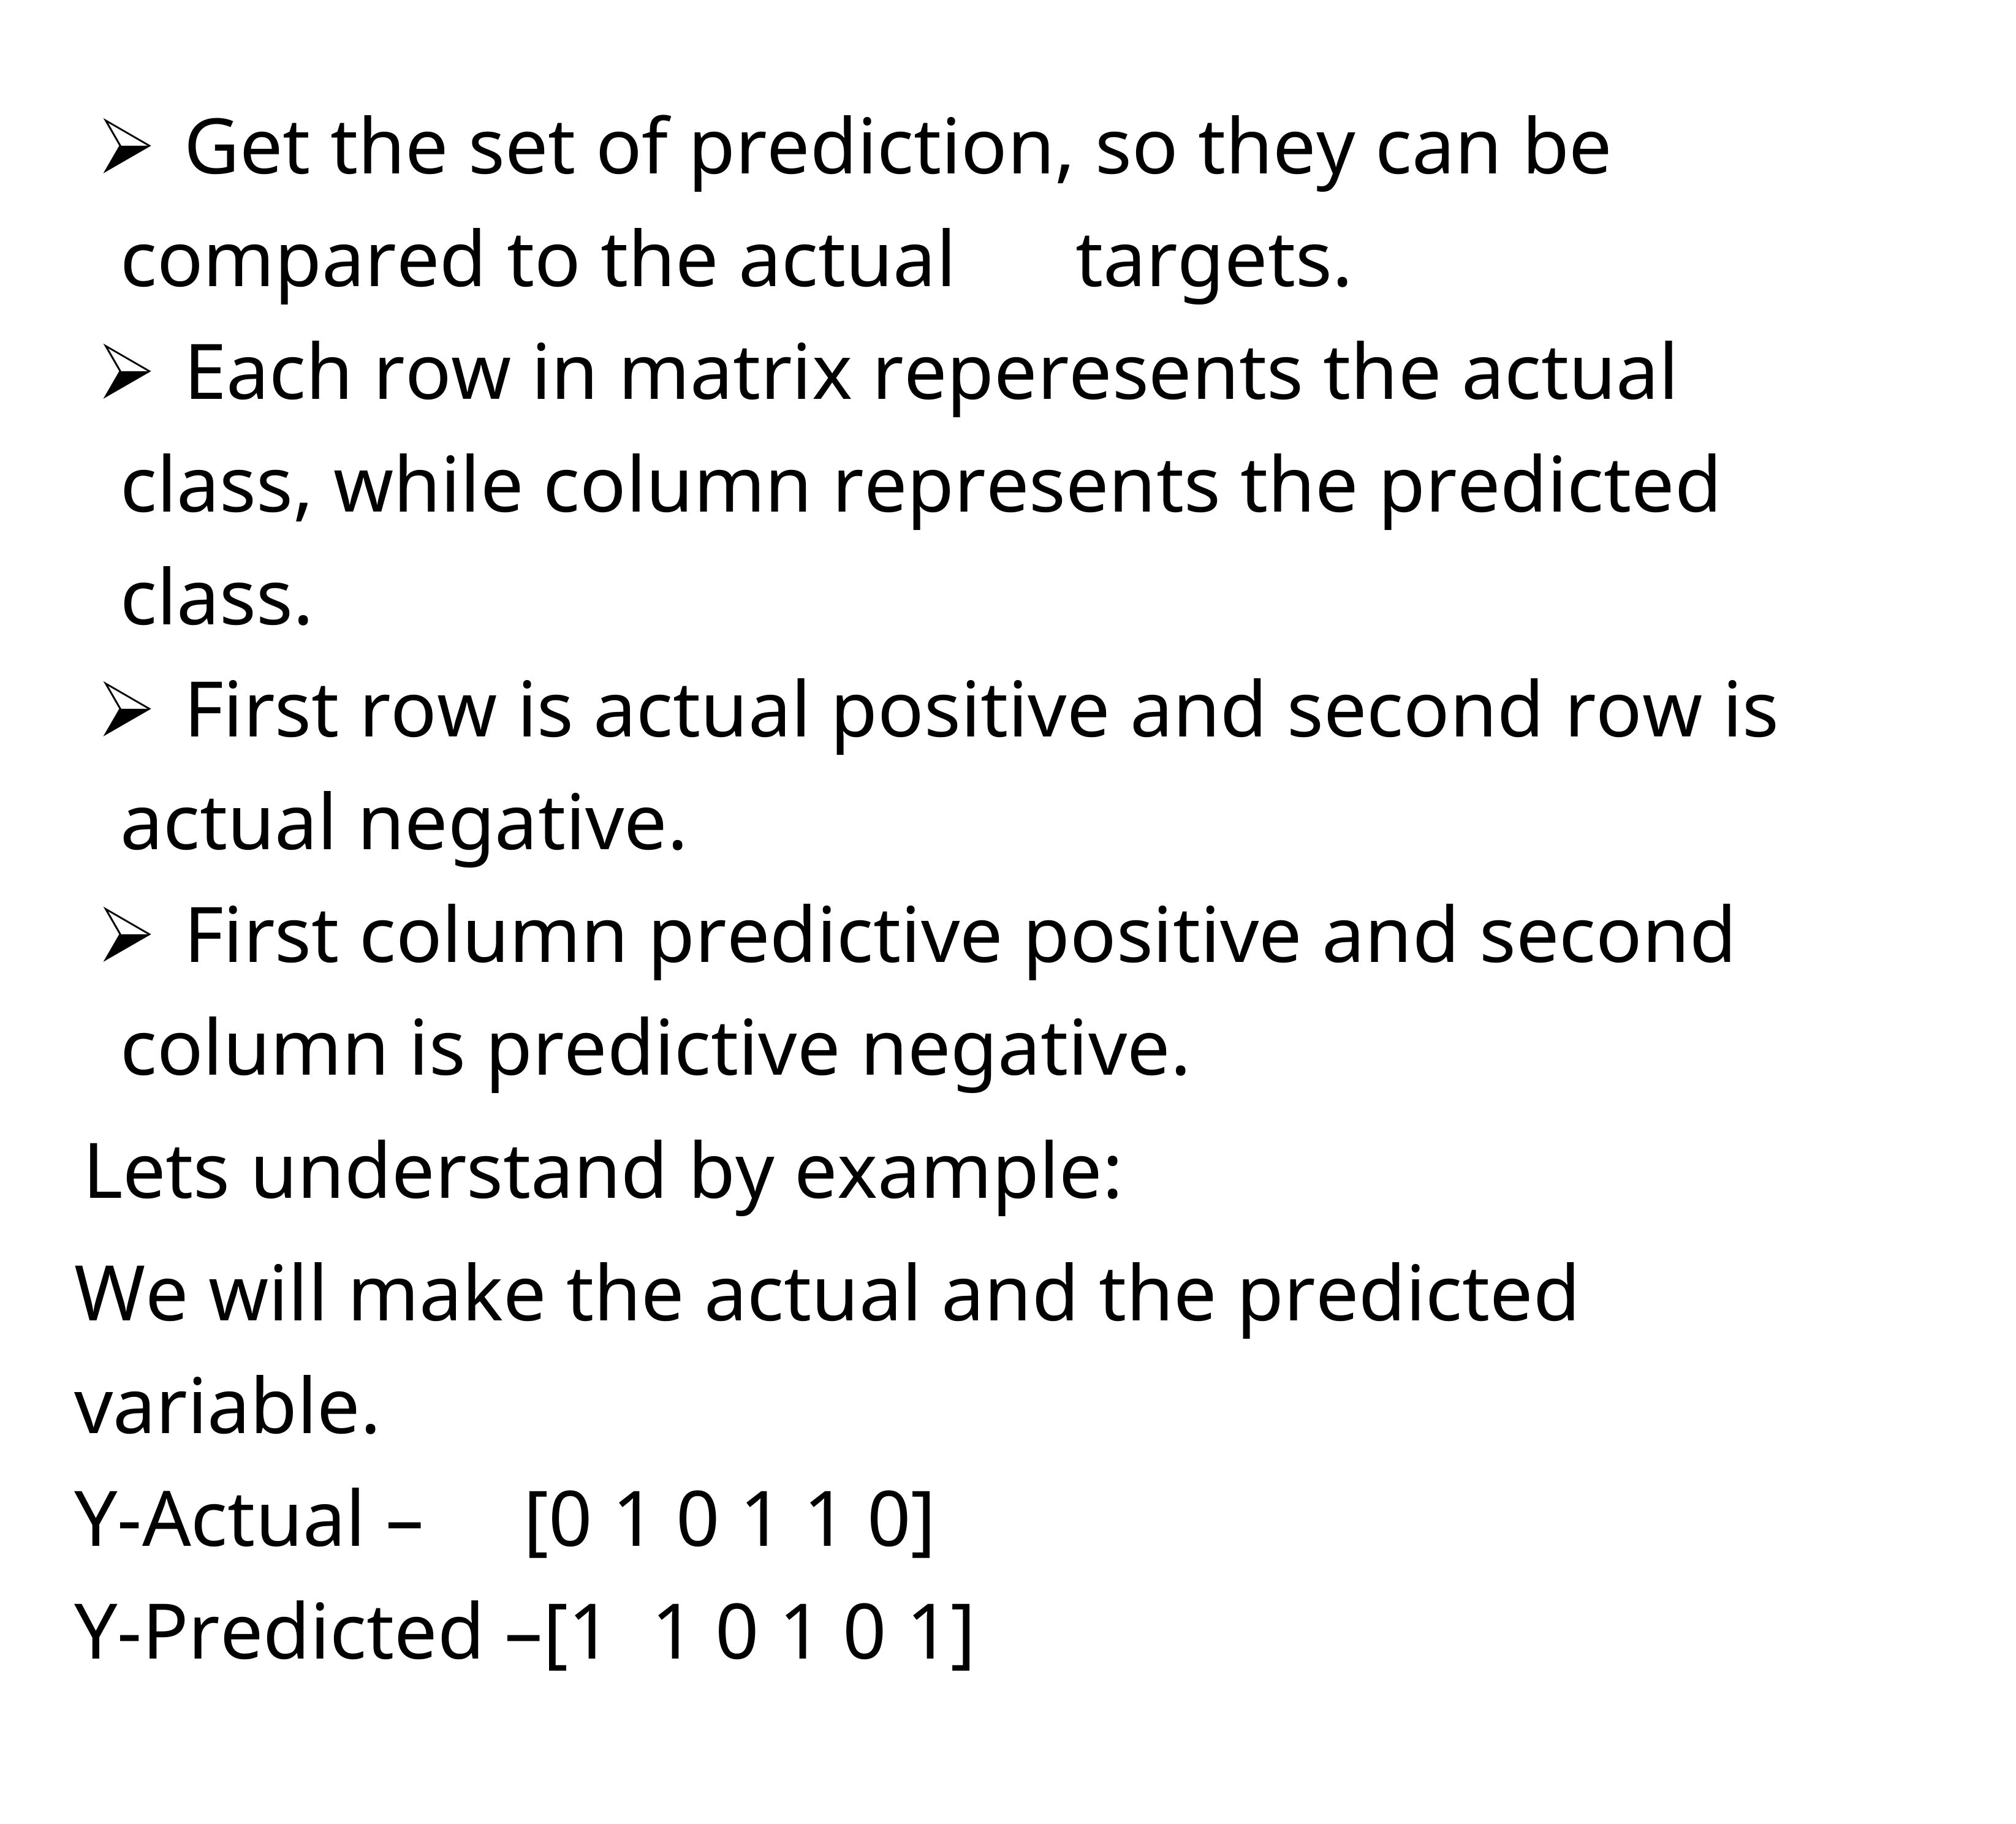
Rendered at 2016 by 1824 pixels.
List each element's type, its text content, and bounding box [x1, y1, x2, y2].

text Lets understand by example: [83, 1116, 1832, 1220]
list We will make the actual and the predicted variable. [74, 1239, 1832, 1456]
list Y-Actual – [0 1 0 1 1 0] [74, 1464, 1832, 1569]
list Get the set of prediction, so they can be compared to the actual targets. [97, 92, 1832, 309]
list First column predictive positive and second column is predictive negative. [97, 880, 1832, 1097]
list Each row in matrix reperesents the actual class, while column represents the predicted class. [97, 317, 1832, 647]
list First row is actual positive and second row is actual negative. [97, 655, 1832, 872]
list Y-Predicted –[1 1 0 1 0 1] [74, 1576, 1832, 1681]
